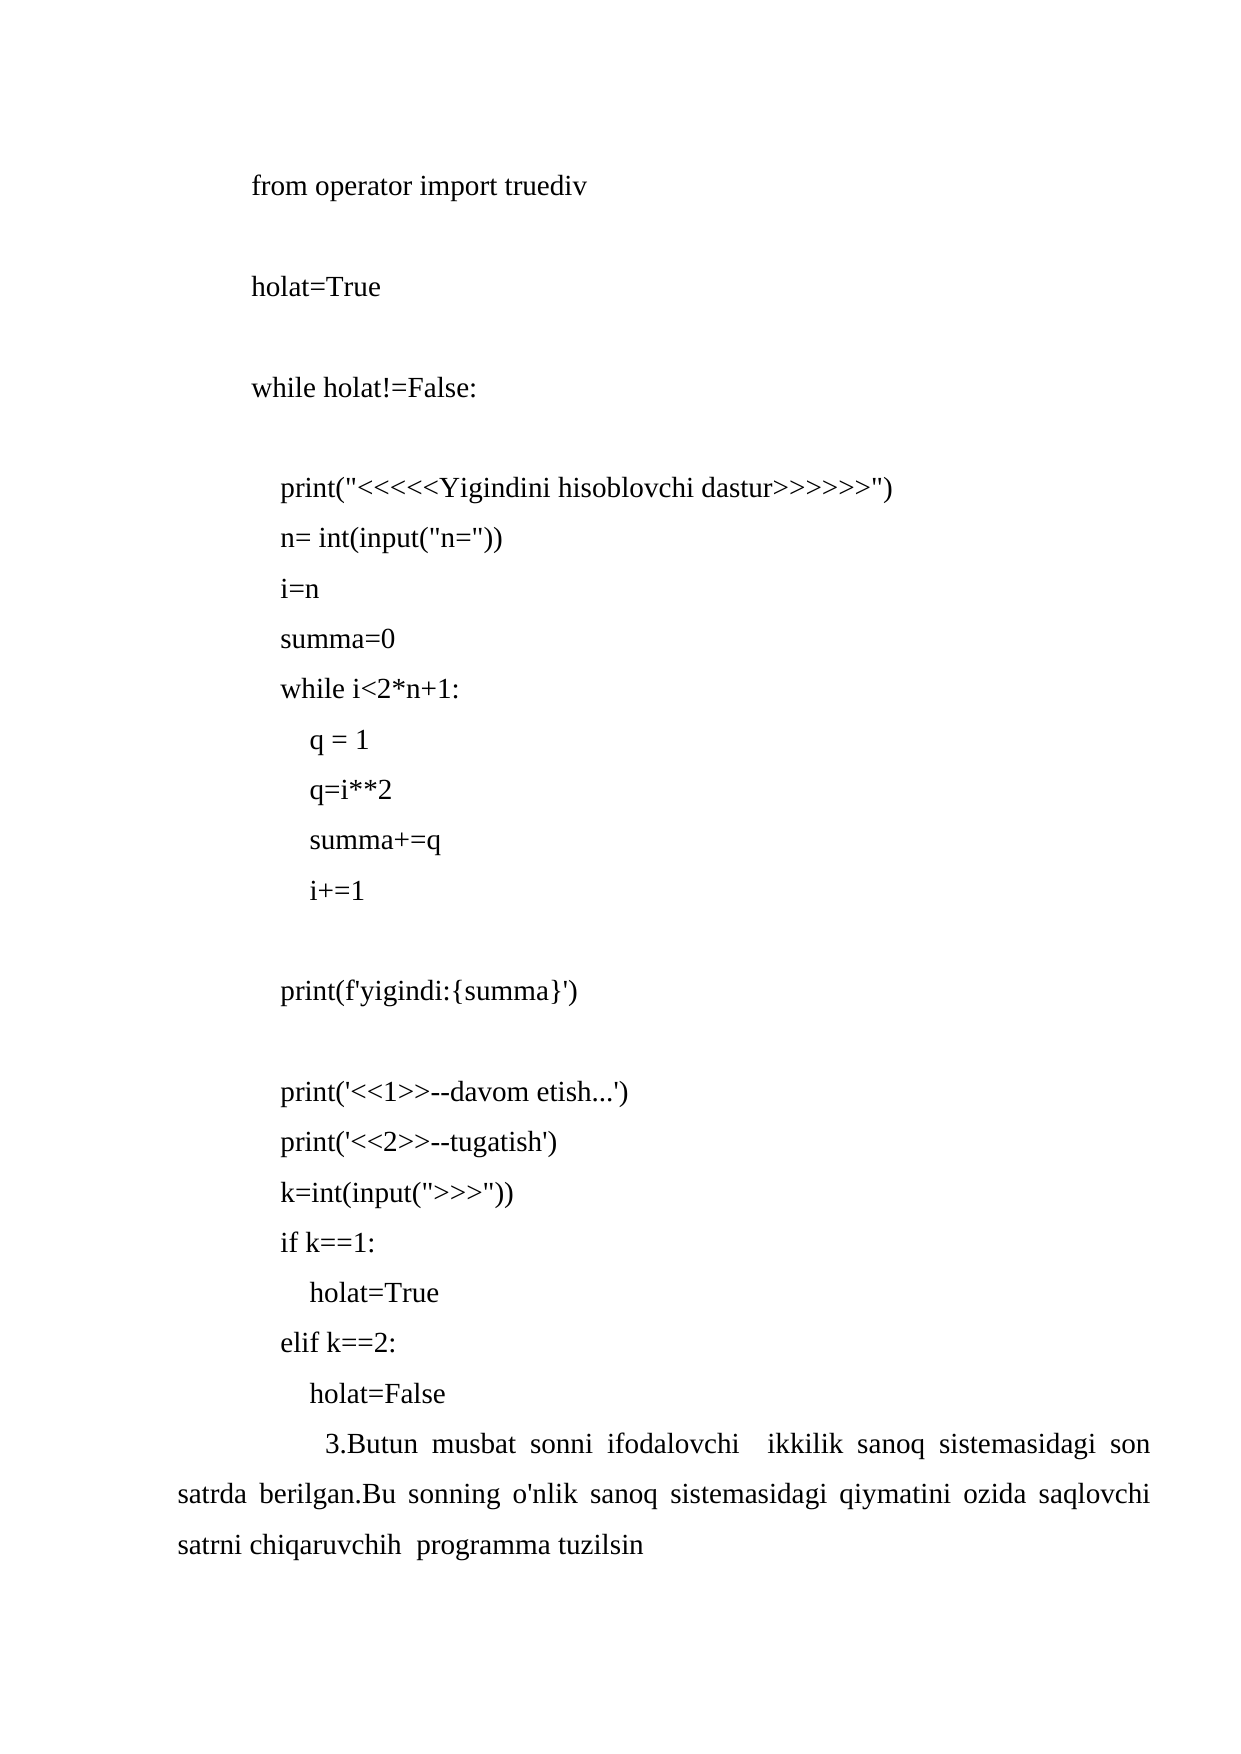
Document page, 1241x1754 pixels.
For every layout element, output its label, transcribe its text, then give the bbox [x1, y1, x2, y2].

text from operator import truediv [177, 168, 1152, 202]
text i+=1 [177, 873, 1152, 906]
text k=int(input(">>>")) [177, 1175, 1152, 1208]
text print('<<2>>--tugatish') [177, 1124, 1152, 1158]
text n= int(input("n=")) [177, 521, 1152, 554]
text holat=False [177, 1376, 1152, 1409]
text 3.Butun musbat sonni ifodalovchi ikkilik sanoq sistemasidagi son satrda berilgan.Bu sonning o'nlik sanoq sistemasidagi qiymatini ozida saqlovchi satrni chiqaruvchih programma tuzilsin [177, 1426, 1152, 1560]
text q=i**2 [177, 772, 1152, 806]
text if k==1: [177, 1225, 1152, 1258]
text summa+=q [177, 822, 1152, 856]
text holat=True [177, 1275, 1152, 1309]
text elif k==2: [177, 1326, 1152, 1359]
text print('<<1>>--davom etish...') [177, 1074, 1152, 1108]
text print(f'yigindi:{summa}') [177, 973, 1152, 1007]
text q = 1 [177, 722, 1152, 755]
text print("<<<<<Yigindini hisoblovchi dastur>>>>>>") [177, 470, 1152, 504]
text holat=True [177, 269, 1152, 303]
text while holat!=False: [177, 370, 1152, 403]
text i=n [177, 571, 1152, 604]
text while i<2*n+1: [177, 672, 1152, 705]
text summa=0 [177, 621, 1152, 655]
